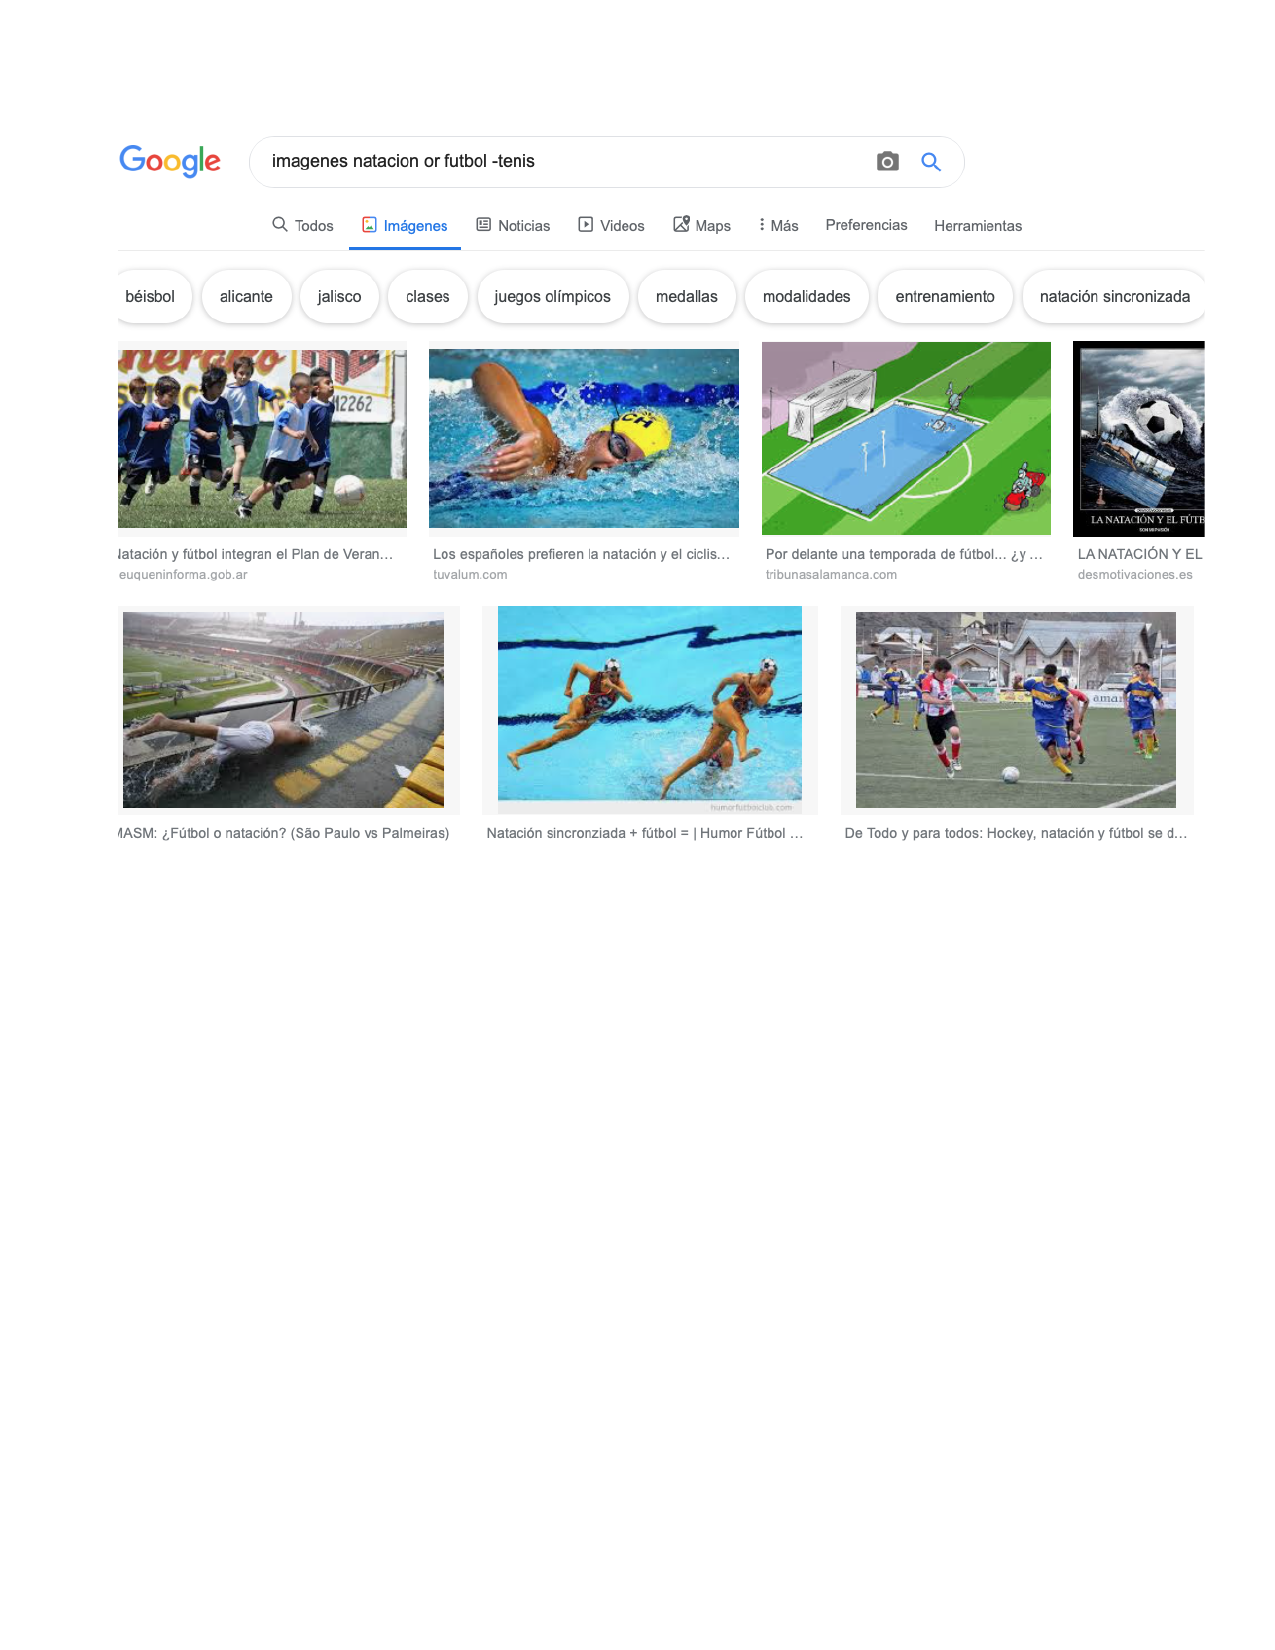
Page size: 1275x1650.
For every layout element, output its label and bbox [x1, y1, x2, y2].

picture [118, 132, 1205, 841]
